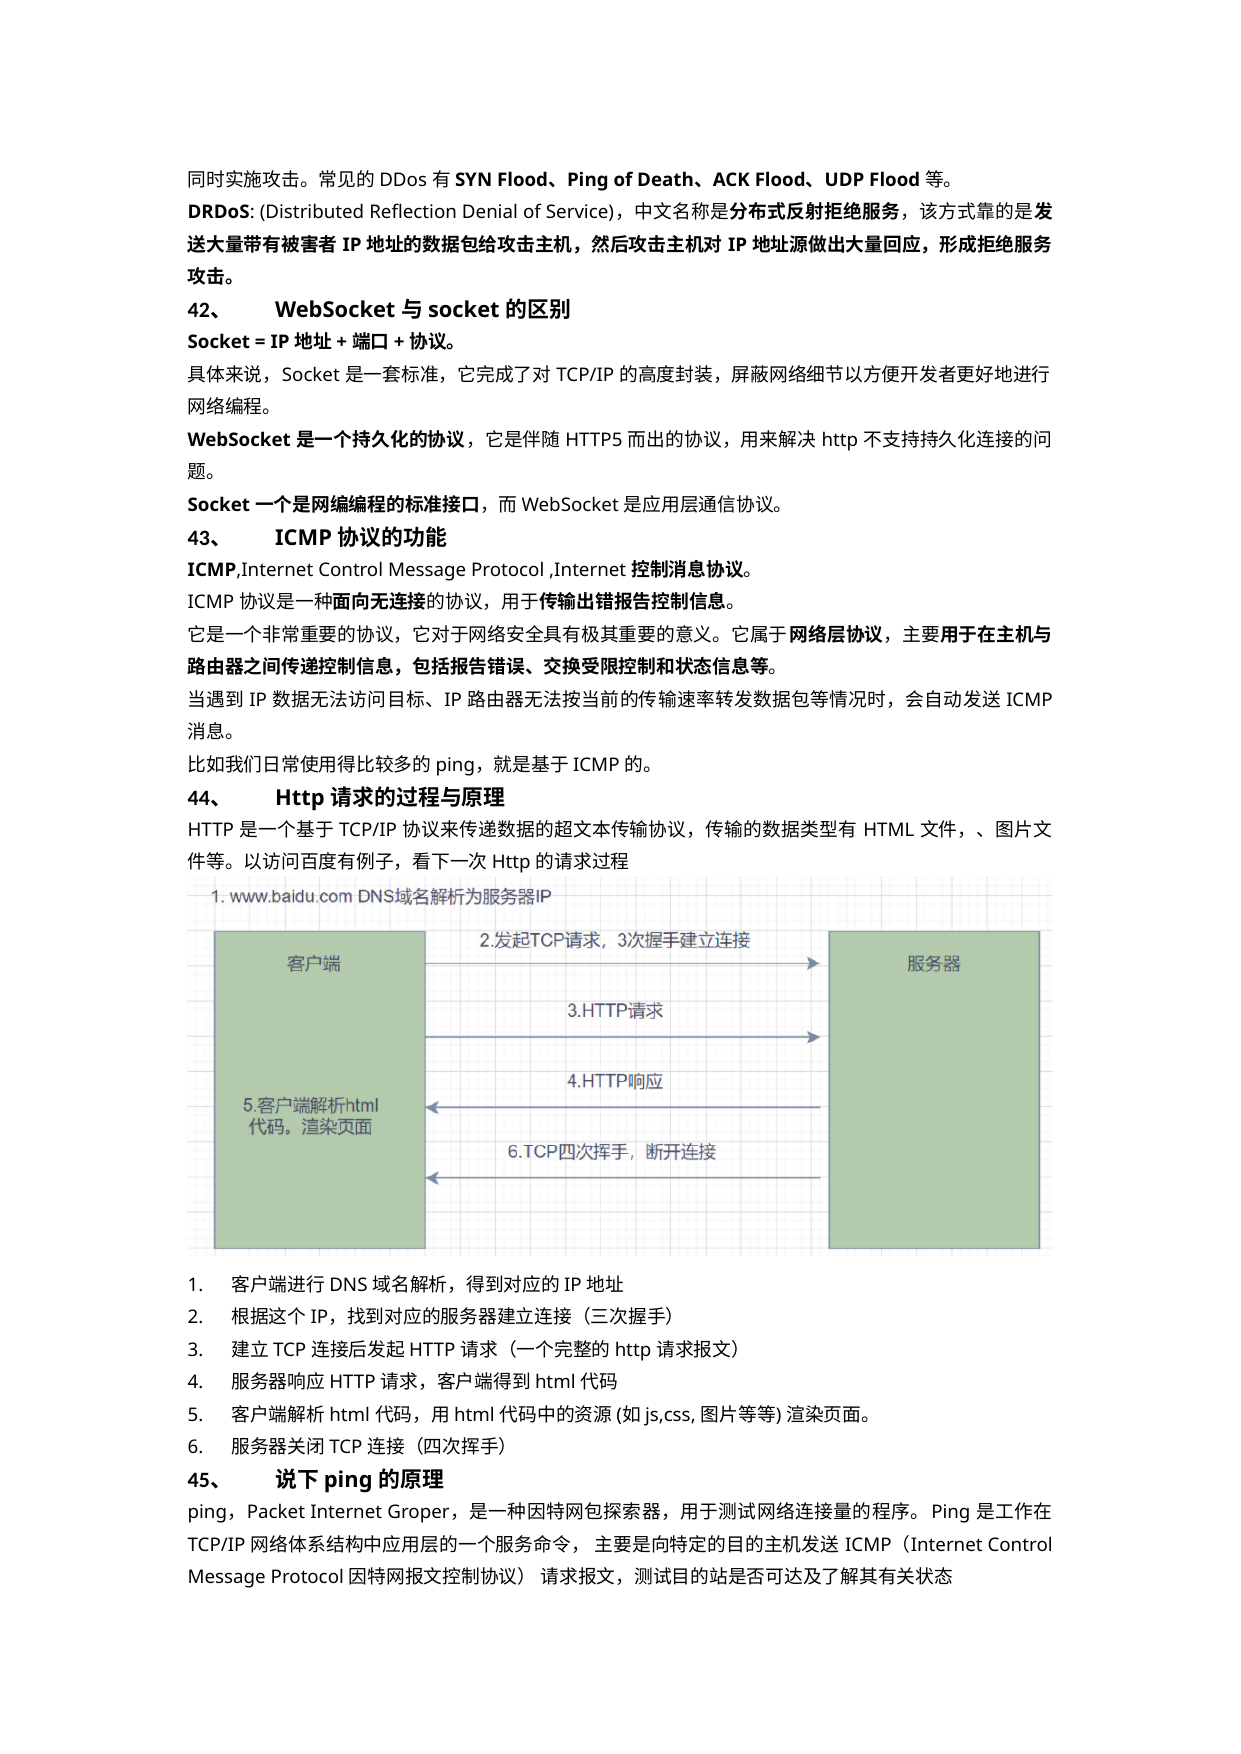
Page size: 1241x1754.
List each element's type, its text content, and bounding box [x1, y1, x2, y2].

text 它是一个非常重要的协议，它对于网络安全具有极其重要的意义。它属于网络层协议，主要用于在主机与路由器之间传递控制信息，包括报告错误、交换受限控制和状态信息等。 [187, 617, 1053, 682]
text Socket = IP 地址 + 端口 + 协议。 [187, 324, 1053, 357]
list 服务器关闭 TCP 连接（四次挥手） [187, 1429, 1053, 1462]
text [187, 162, 1053, 194]
text ping，Packet Internet Groper，是一种因特网包探索器，用于测试网络连接量的程序。Ping 是工作在 TCP/IP 网络体系结构中应用层的一个服务命令， 主要是向特定的目的主机发送 ICMP（Internet Control Message Protocol 因特网报文控制协议） 请求报文，测试目的站是否可达及了解其有关状态 [187, 1494, 1053, 1592]
list 根据这个 IP，找到对应的服务器建立连接（三次握手） [187, 1299, 1053, 1332]
list 客户端进行 DNS 域名解析，得到对应的 IP 地址 [187, 1267, 1053, 1299]
list WebSocket 与 socket 的区别 [187, 292, 1053, 324]
list ICMP 协议的功能 [187, 519, 1053, 552]
text WebSocket 是一个持久化的协议，它是伴随 HTTP5 而出的协议，用来解决 http 不支持持久化连接的问题。 [187, 422, 1053, 487]
list 说下 ping 的原理 [187, 1462, 1053, 1494]
picture [187, 877, 1053, 1256]
list 服务器响应 HTTP 请求，客户端得到 html 代码 [187, 1364, 1053, 1397]
text 比如我们日常使用得比较多的 ping，就是基于 ICMP 的。 [187, 747, 1053, 779]
list 建立 TCP 连接后发起 HTTP 请求（一个完整的 http 请求报文） [187, 1332, 1053, 1364]
text ICMP 协议是一种面向无连接的协议，用于传输出错报告控制信息。 [187, 584, 1053, 617]
text Socket 一个是网编编程的标准接口，而 WebSocket 是应用层通信协议。 [187, 487, 1053, 519]
text 当遇到 IP 数据无法访问目标、IP 路由器无法按当前的传输速率转发数据包等情况时，会自动发送 ICMP 消息。 [187, 682, 1053, 747]
text HTTP 是一个基于 TCP/IP 协议来传递数据的超文本传输协议，传输的数据类型有 HTML 文件，、图片文件等。以访问百度有例子，看下一次 Http 的请求过程 [187, 812, 1053, 877]
text 具体来说，Socket 是一套标准，它完成了对 TCP/IP 的高度封装，屏蔽网络细节以方便开发者更好地进行网络编程。 [187, 357, 1053, 422]
text ICMP,Internet Control Message Protocol ,Internet 控制消息协议。 [187, 552, 1053, 584]
list Http 请求的过程与原理 [187, 779, 1053, 812]
list 客户端解析 html 代码，用 html 代码中的资源 (如 js,css, 图片等等) 渲染页面。 [187, 1397, 1053, 1429]
text DRDoS: (Distributed Reflection Denial of Service)，中文名称是分布式反射拒绝服务，该方式靠的是发送大量带有被害者 IP 地址的数据包给攻击主机，然后攻击主机对 IP 地址源做出大量回应，形成拒绝服务攻击。 [187, 194, 1053, 292]
